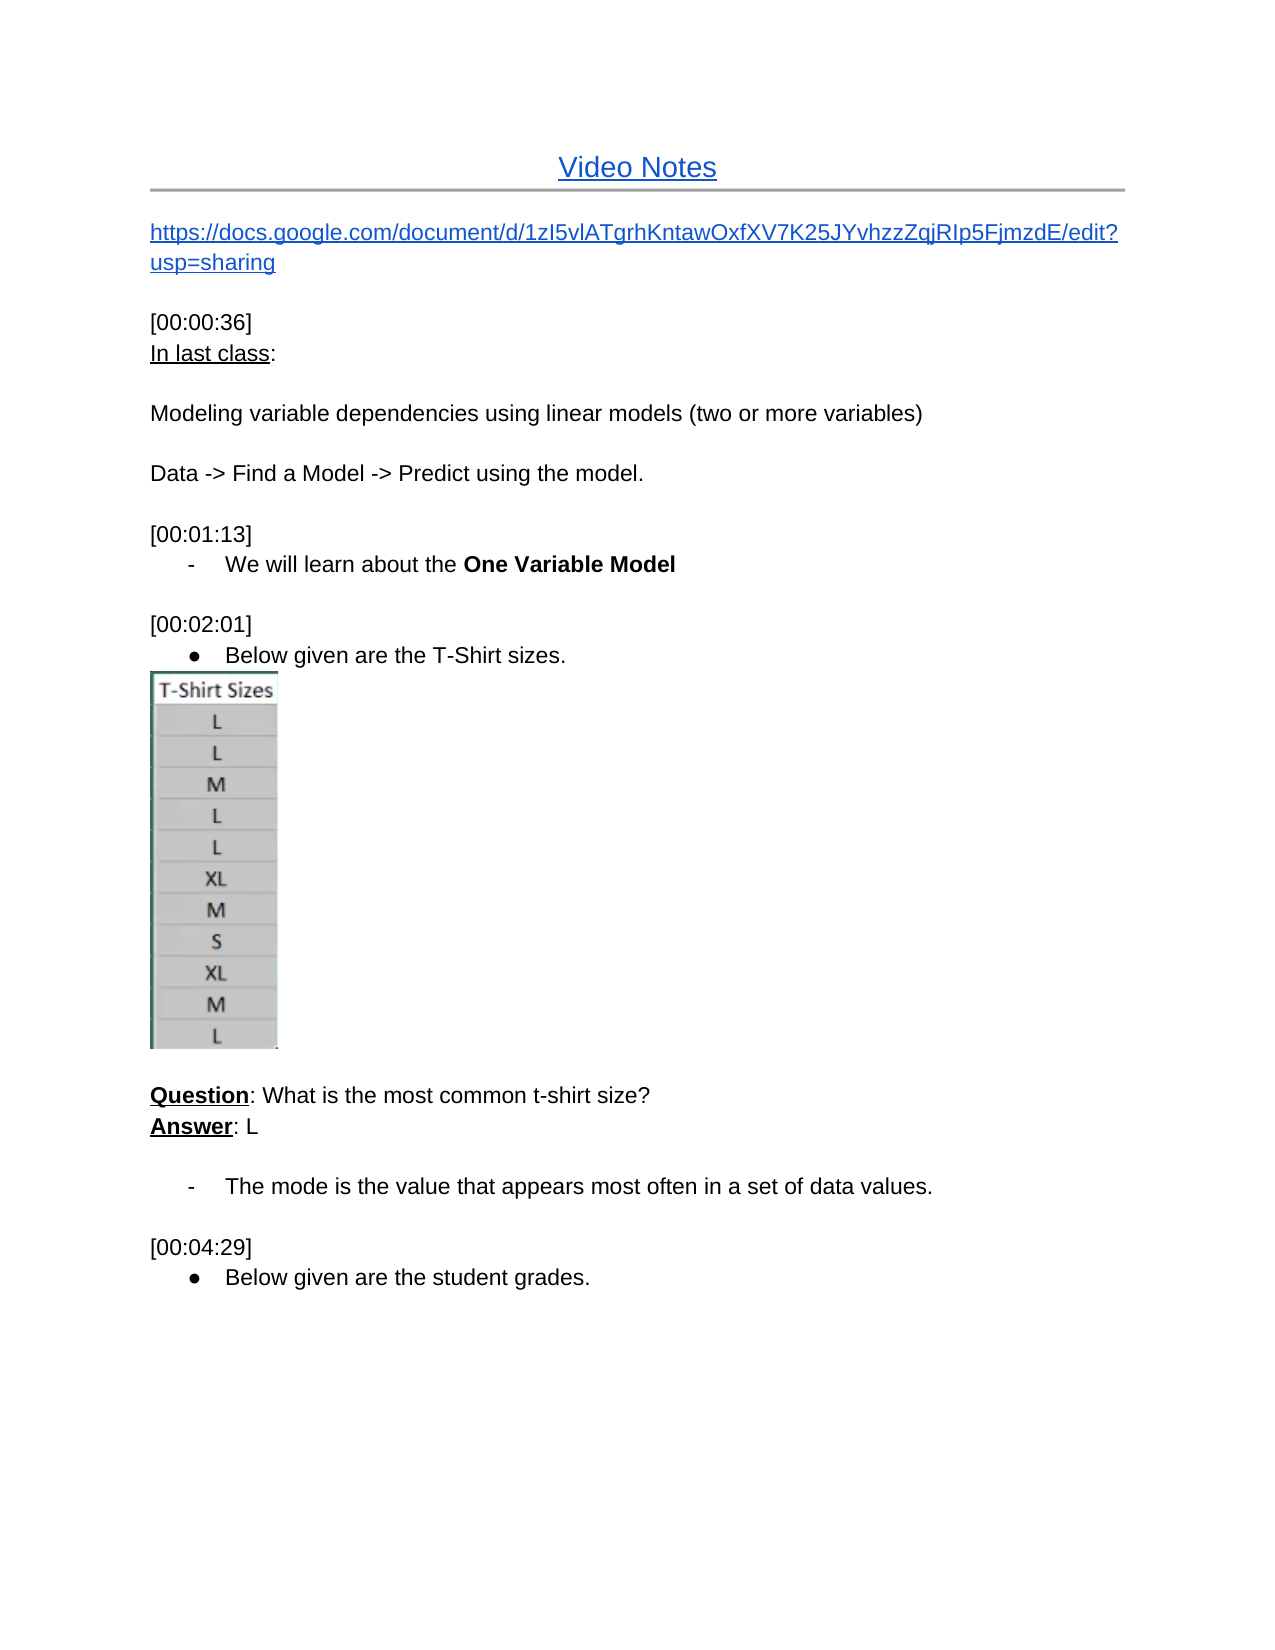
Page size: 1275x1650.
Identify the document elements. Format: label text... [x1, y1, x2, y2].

text Data -> Find a Model -> Predict using the model. [150, 460, 1125, 487]
text https://docs.google.com/document/d/1zI5vlATgrhKntawOxfXV7K25JYvhzzZqjRIp5FjmzdE/edit?usp=sharing [150, 219, 1125, 275]
list Below given are the T-Shirt sizes. [187, 642, 1125, 668]
list Below given are the student grades. [187, 1264, 1125, 1290]
text [00:04:29] [150, 1233, 1125, 1260]
picture [150, 671, 279, 1049]
text In last class: [150, 339, 1125, 366]
list The mode is the value that appears most often in a set of data values. [187, 1173, 1125, 1199]
text [00:02:01] [150, 611, 1125, 638]
text Question: What is the most common t-shirt size? [150, 1082, 1125, 1109]
text Answer: L [150, 1113, 1125, 1139]
text [00:00:36] [150, 309, 1125, 336]
text [00:01:13] [150, 521, 1125, 547]
text Video Notes [150, 150, 1125, 183]
list We will learn about the One Variable Model [187, 551, 1125, 577]
text Modeling variable dependencies using linear models (two or more variables) [150, 400, 1125, 426]
